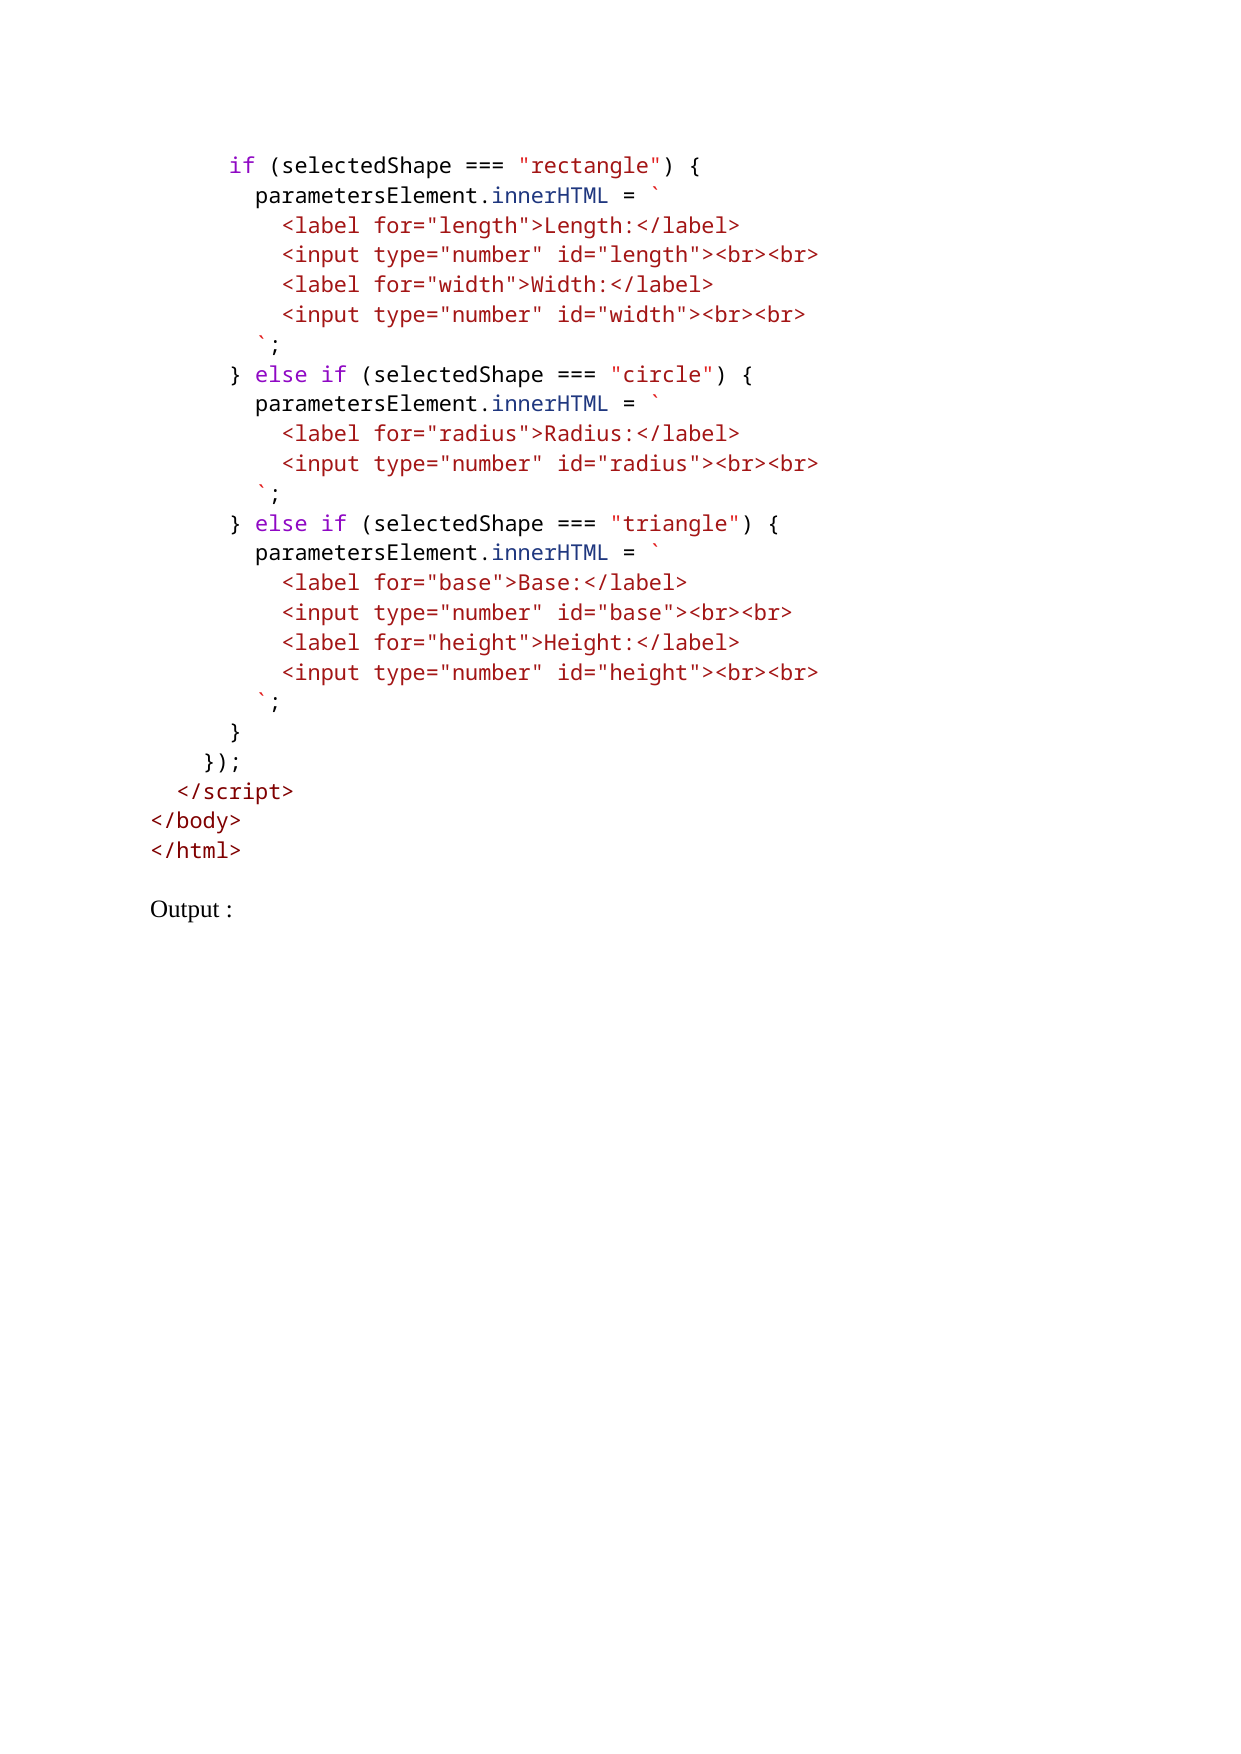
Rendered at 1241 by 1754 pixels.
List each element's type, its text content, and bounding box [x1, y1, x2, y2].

text } else if (selectedShape === "circle") { [150, 358, 1090, 388]
text parametersElement.innerHTML = ` [150, 388, 1090, 418]
text <input type="number" id="length"><br><br> [150, 239, 1090, 269]
text `; [150, 329, 1090, 358]
text <label for="length">Length:</label> [150, 209, 1090, 239]
text Output : [150, 894, 1090, 922]
text <input type="number" id="radius"><br><br> [150, 448, 1090, 478]
text if (selectedShape === "rectangle") { [150, 150, 1090, 180]
text </script> [150, 776, 1090, 805]
text } [150, 716, 1090, 746]
text `; [150, 478, 1090, 507]
text `; [150, 686, 1090, 716]
text <input type="number" id="base"><br><br> [150, 597, 1090, 627]
text }); [150, 746, 1090, 776]
text <label for="width">Width:</label> [150, 269, 1090, 299]
text parametersElement.innerHTML = ` [150, 537, 1090, 567]
text </html> [150, 835, 1090, 865]
text <label for="height">Height:</label> [150, 627, 1090, 656]
text <label for="base">Base:</label> [150, 567, 1090, 597]
text <input type="number" id="height"><br><br> [150, 656, 1090, 686]
text <input type="number" id="width"><br><br> [150, 299, 1090, 329]
text <label for="radius">Radius:</label> [150, 418, 1090, 448]
text parametersElement.innerHTML = ` [150, 180, 1090, 209]
text </body> [150, 805, 1090, 835]
text } else if (selectedShape === "triangle") { [150, 507, 1090, 537]
